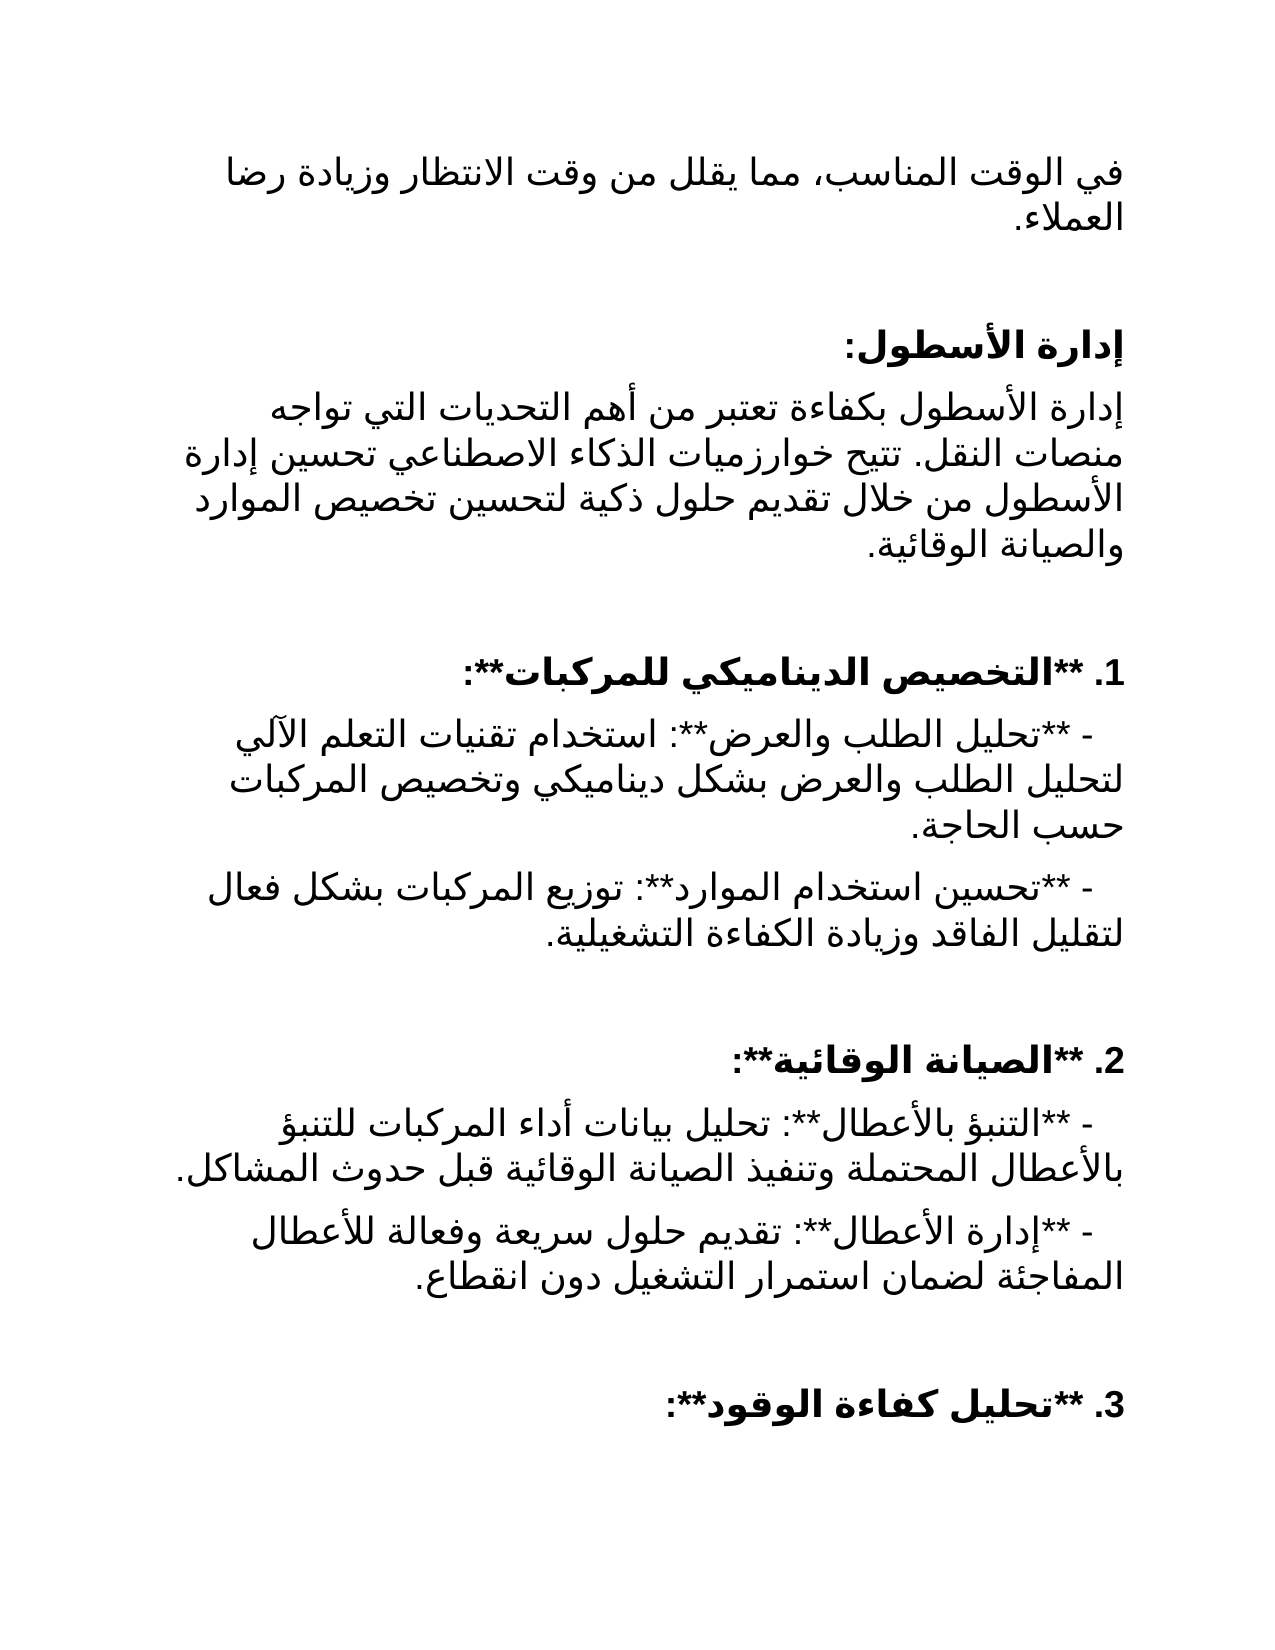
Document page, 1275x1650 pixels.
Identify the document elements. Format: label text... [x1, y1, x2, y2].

text - **التنبؤ بالأعطال**: تحليل بيانات أداء المركبات للتنبؤ بالأعطال المحتملة وتنفيذ الصيانة الوقائية قبل حدوث المشاكل. [150, 1101, 1125, 1190]
text إدارة الأسطول بكفاءة تعتبر من أهم التحديات التي تواجه منصات النقل. تتيح خوارزميات الذكاء الاصطناعي تحسين إدارة الأسطول من خلال تقديم حلول ذكية لتحسين تخصيص الموارد والصيانة الوقائية. [150, 385, 1125, 565]
text 3. **تحليل كفاءة الوقود**: [150, 1382, 1125, 1425]
text - **تحسين استخدام الموارد**: توزيع المركبات بشكل فعال لتقليل الفاقد وزيادة الكفاءة التشغيلية. [150, 866, 1125, 954]
text - **إدارة الأعطال**: تقديم حلول سريعة وفعالة للأعطال المفاجئة لضمان استمرار التشغيل دون انقطاع. [150, 1209, 1125, 1298]
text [150, 150, 1125, 239]
text - **تحليل الطلب والعرض**: استخدام تقنيات التعلم الآلي لتحليل الطلب والعرض بشكل ديناميكي وتخصيص المركبات حسب الحاجة. [150, 712, 1125, 846]
text 1. **التخصيص الديناميكي للمركبات**: [150, 650, 1125, 693]
text 2. **الصيانة الوقائية**: [150, 1039, 1125, 1082]
text إدارة الأسطول: [150, 323, 1125, 366]
